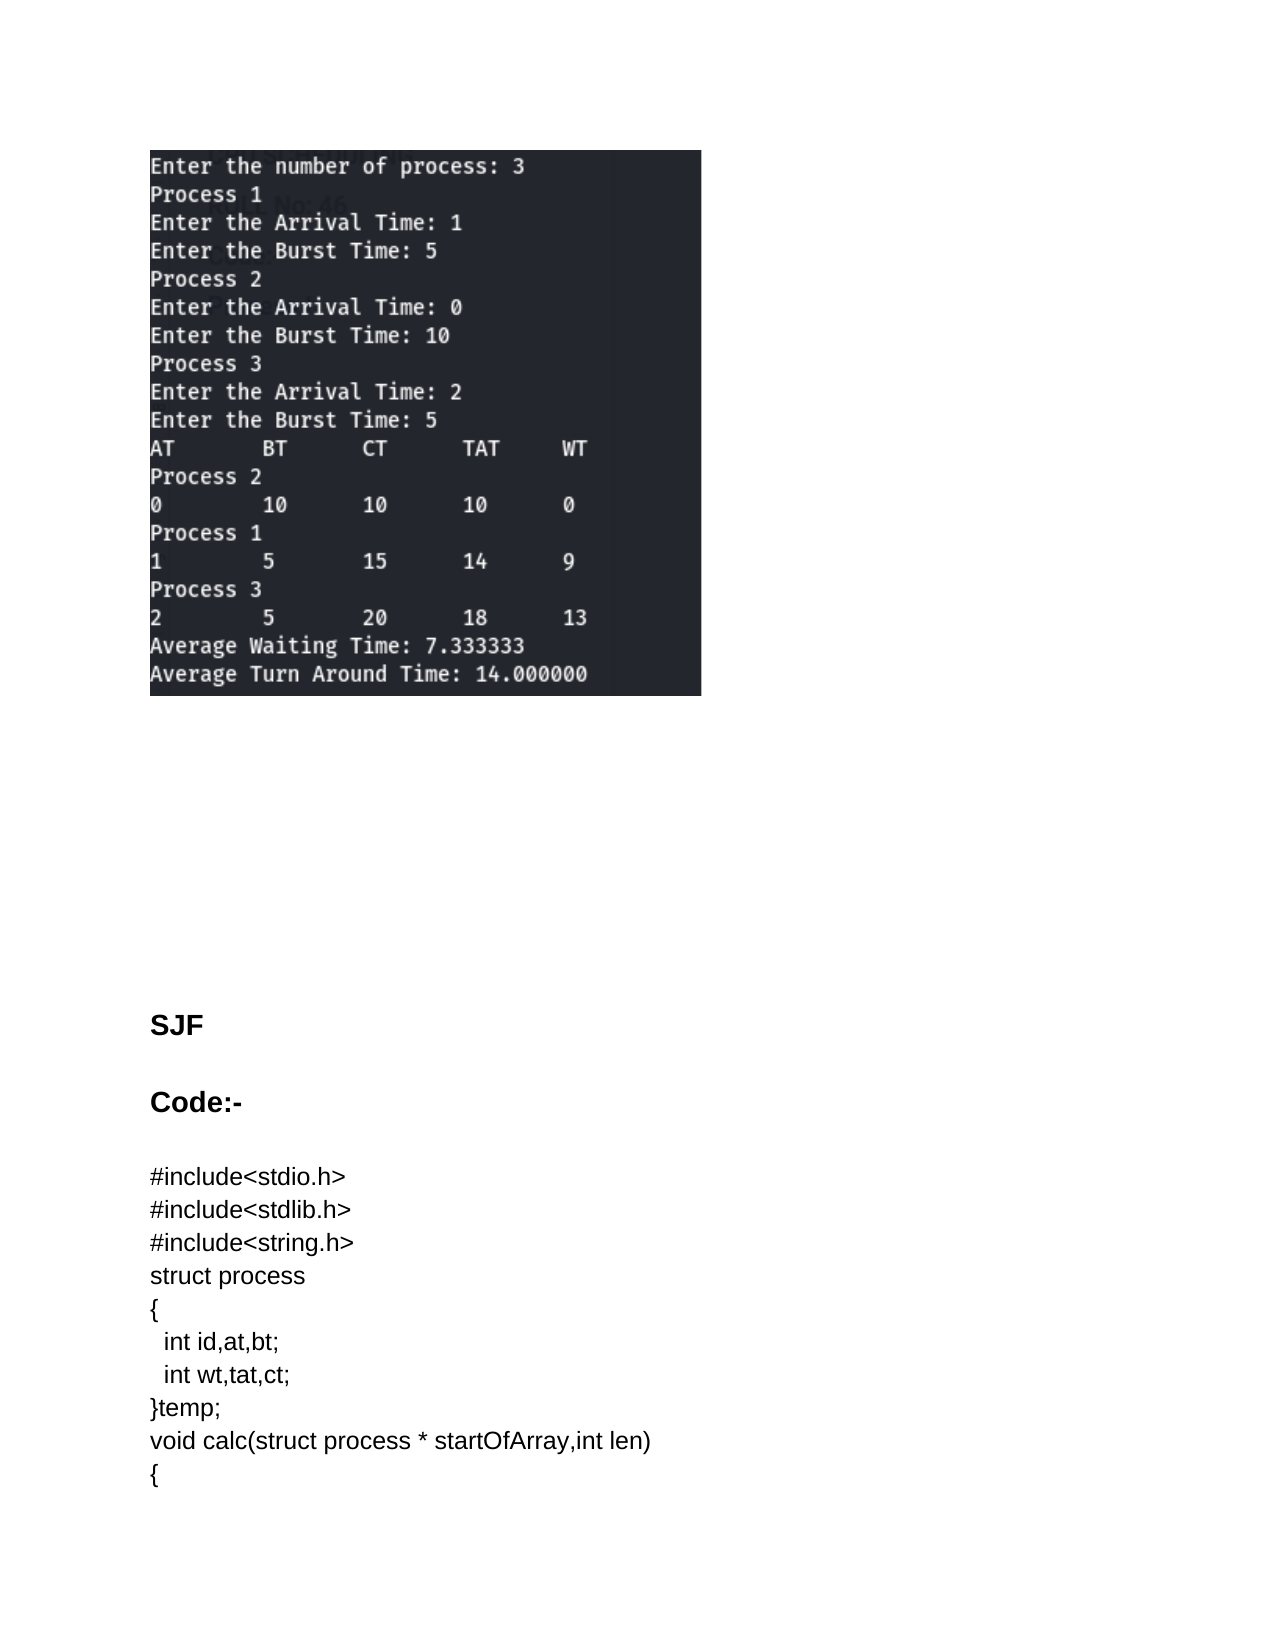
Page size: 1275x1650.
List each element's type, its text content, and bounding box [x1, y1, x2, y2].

text int wt,tat,ct; [150, 1360, 1125, 1388]
text void calc(struct process * startOfArray,int len) [150, 1426, 1125, 1454]
text #include<string.h> [150, 1228, 1125, 1256]
text SJF [150, 1007, 1125, 1041]
picture [150, 150, 702, 696]
text struct process [150, 1261, 1125, 1289]
text { [150, 1294, 1125, 1322]
text int id,at,bt; [150, 1327, 1125, 1356]
text #include<stdio.h> [150, 1162, 1125, 1190]
text }temp; [150, 1393, 1125, 1422]
text Code:- [150, 1084, 1125, 1118]
text { [150, 1459, 1125, 1488]
text #include<stdlib.h> [150, 1195, 1125, 1223]
